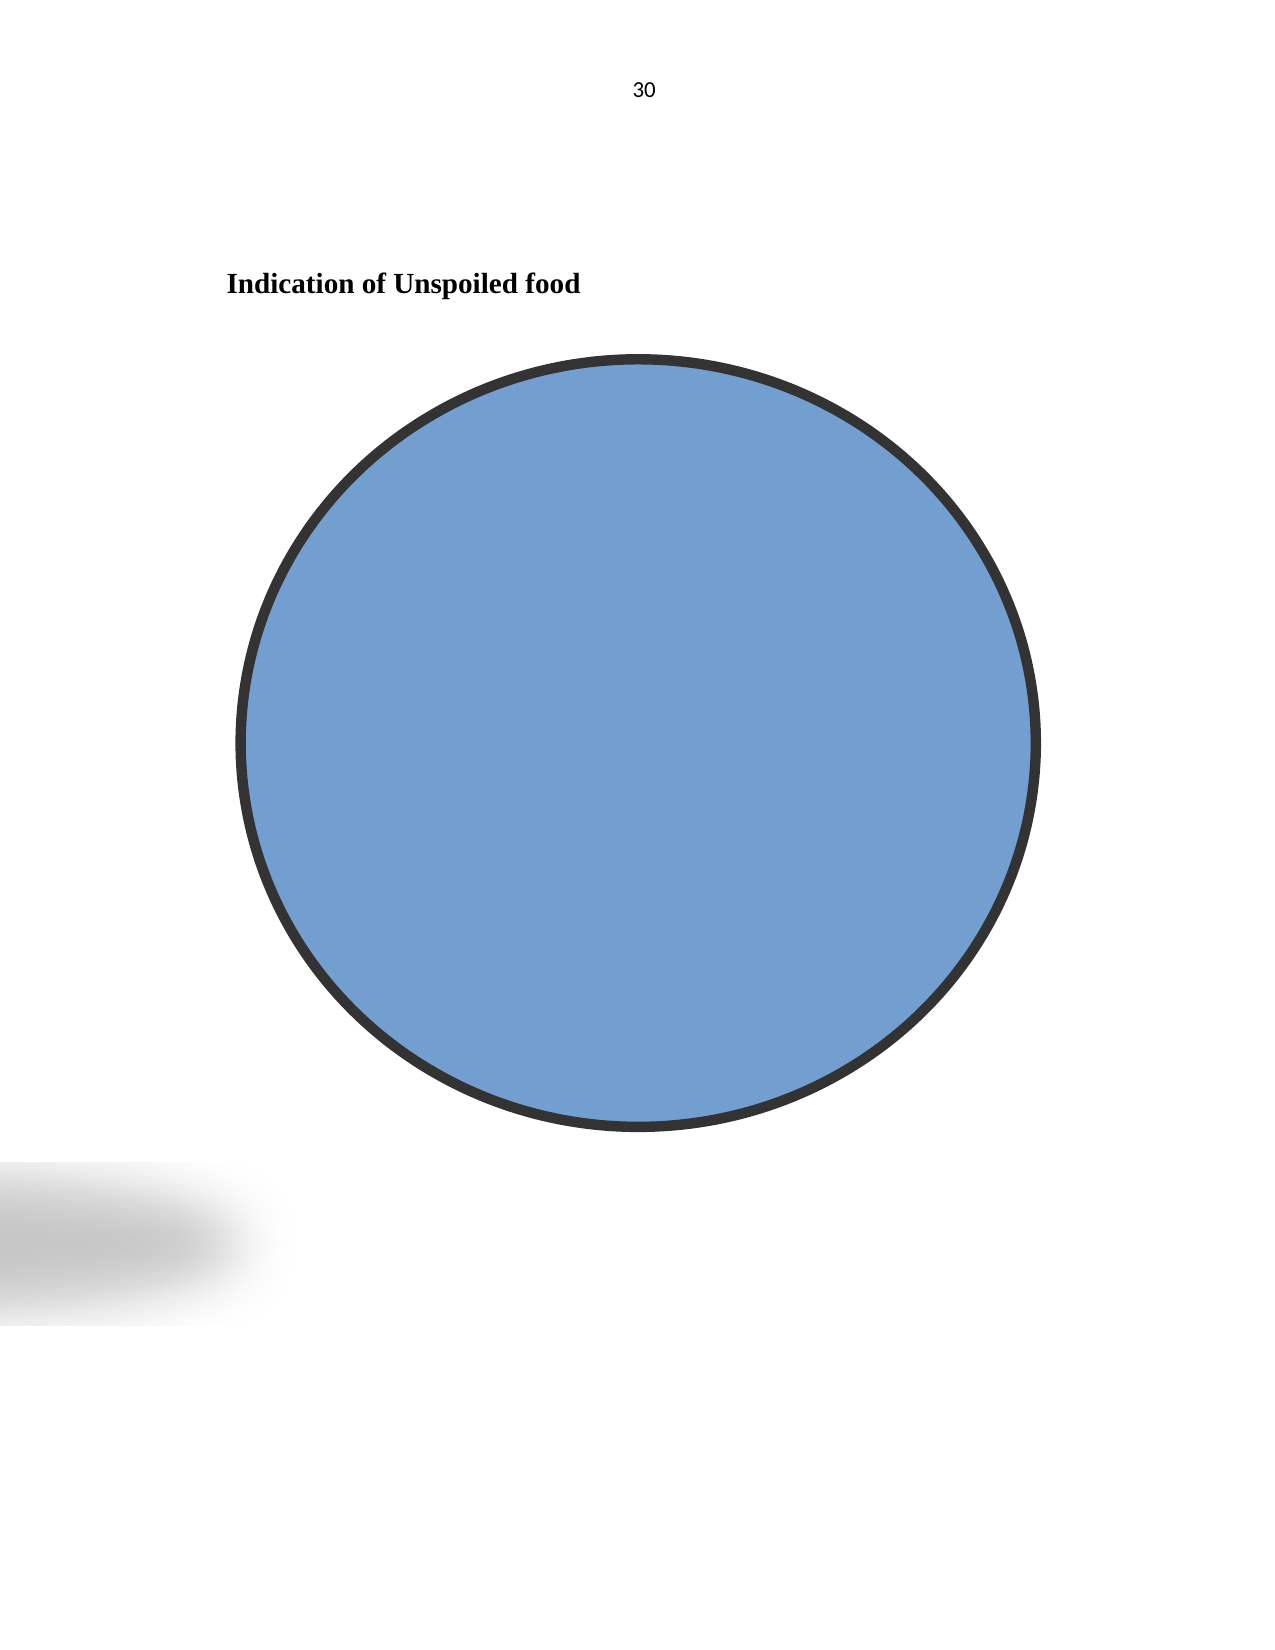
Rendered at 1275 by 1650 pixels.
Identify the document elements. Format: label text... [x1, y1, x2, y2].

text Indication of Unspoiled food [226, 266, 1125, 300]
